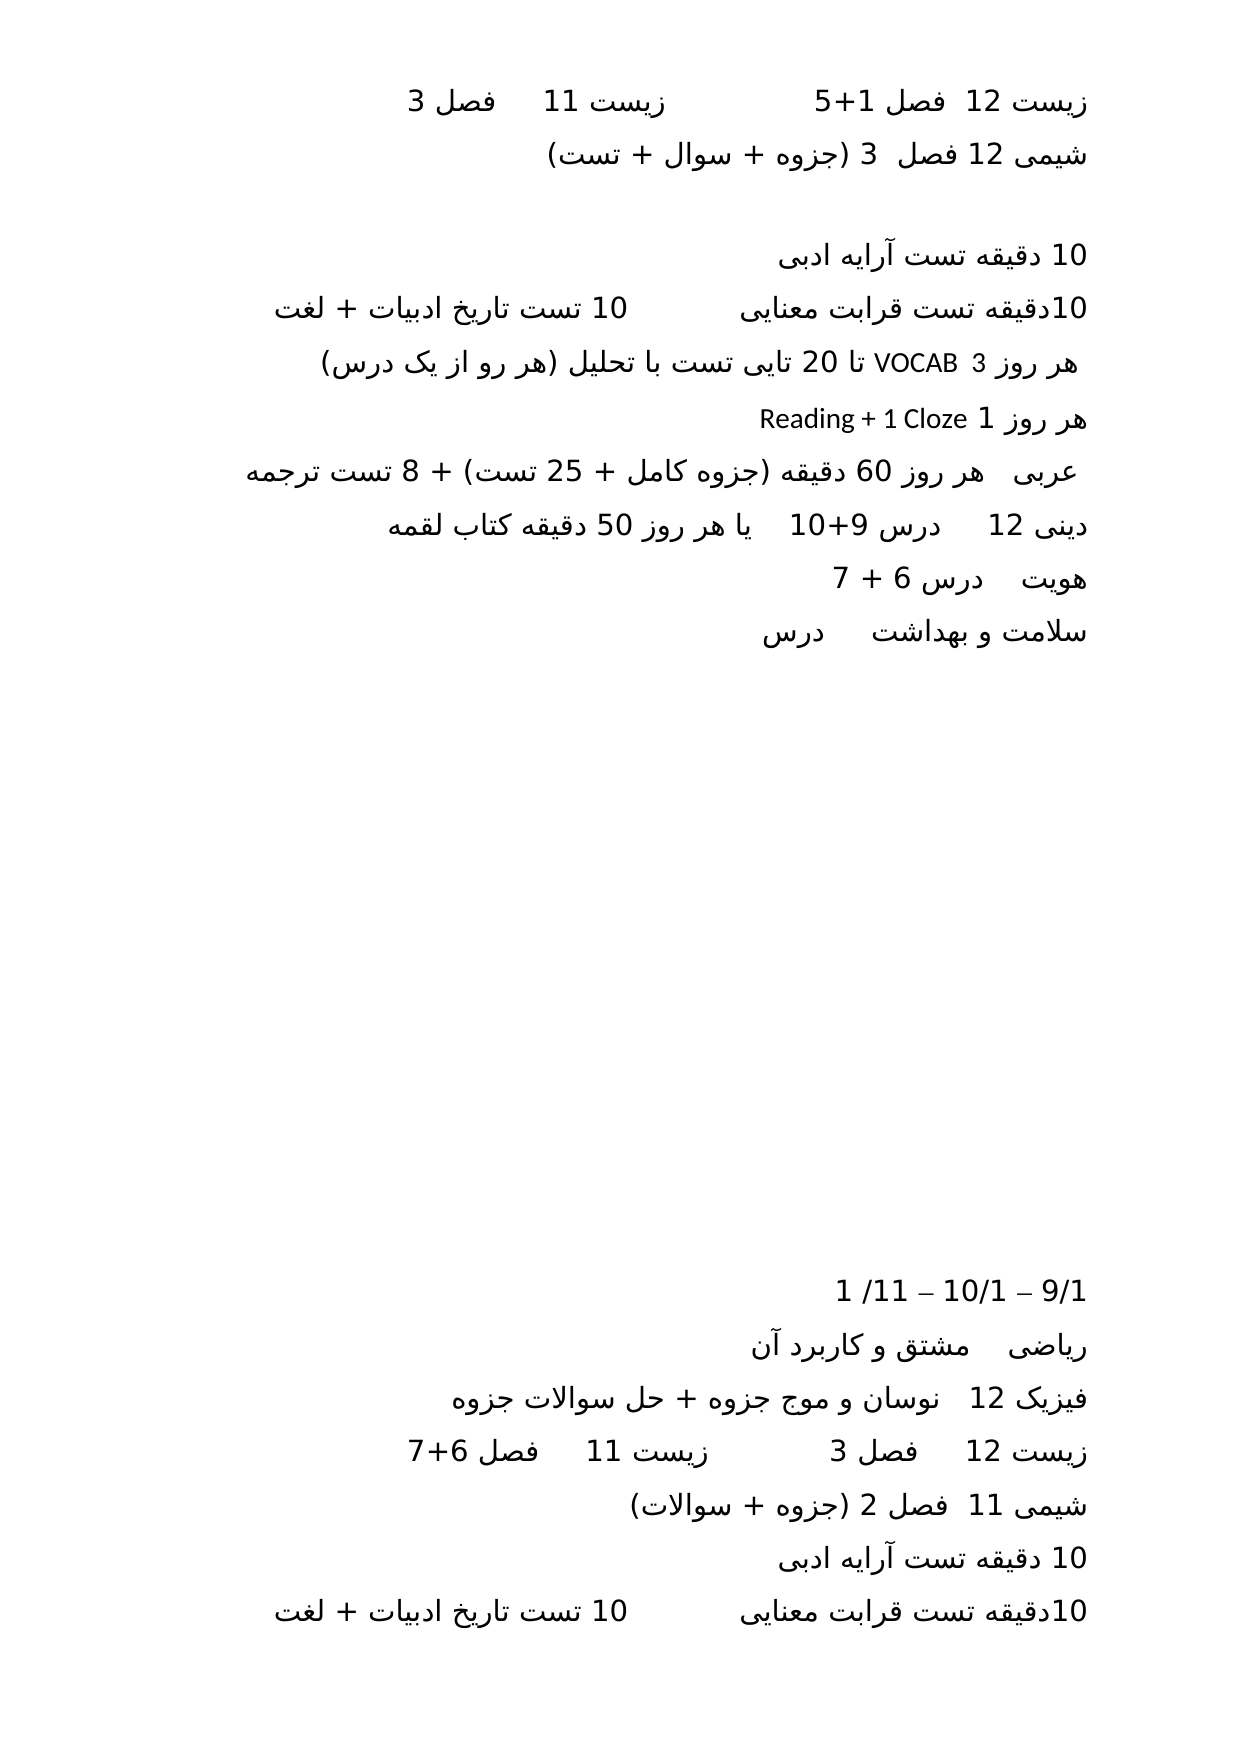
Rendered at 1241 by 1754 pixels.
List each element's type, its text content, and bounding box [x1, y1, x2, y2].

text هر روز 1 Reading + 1 Cloze [75, 400, 1163, 435]
text 9/1 – 10/1 – 11/ 1 [75, 1274, 1163, 1308]
text دینی 12 درس 9+10 یا هر روز 50 دقیقه کتاب لقمه [75, 508, 1163, 542]
text 10 دقیقه تست آرایه ادبی [75, 1541, 1163, 1575]
text هویت درس 6 + 7 [75, 561, 1163, 595]
text سلامت و بهداشت درس [75, 615, 1163, 649]
text عربی هر روز 60 دقیقه (جزوه کامل + 25 تست) + 8 تست ترجمه [75, 455, 1163, 489]
text 10دقیقه تست قرابت معنایی 10 تست تاریخ ادبیات + لغت [75, 291, 1163, 325]
text زیست 12 فصل 1+5 زیست 11 فصل 3 [75, 84, 1163, 118]
text 10 دقیقه تست آرایه ادبی [75, 238, 1163, 272]
text 10دقیقه تست قرابت معنایی 10 تست تاریخ ادبیات + لغت [75, 1594, 1163, 1628]
text شیمی 11 فصل 2 (جزوه + سوالات) [75, 1488, 1163, 1522]
text ریاضی مشتق و کاربرد آن [75, 1328, 1163, 1362]
text فیزیک 12 نوسان و موج جزوه + حل سوالات جزوه [75, 1381, 1163, 1415]
text هر روز VOCAB 3 تا 20 تایی تست با تحلیل (هر رو از یک درس) [75, 344, 1163, 380]
text زیست 12 فصل 3 زیست 11 فصل 6+7 [75, 1434, 1163, 1468]
text شیمی 12 فصل 3 (جزوه + سوال + تست) [75, 138, 1163, 172]
